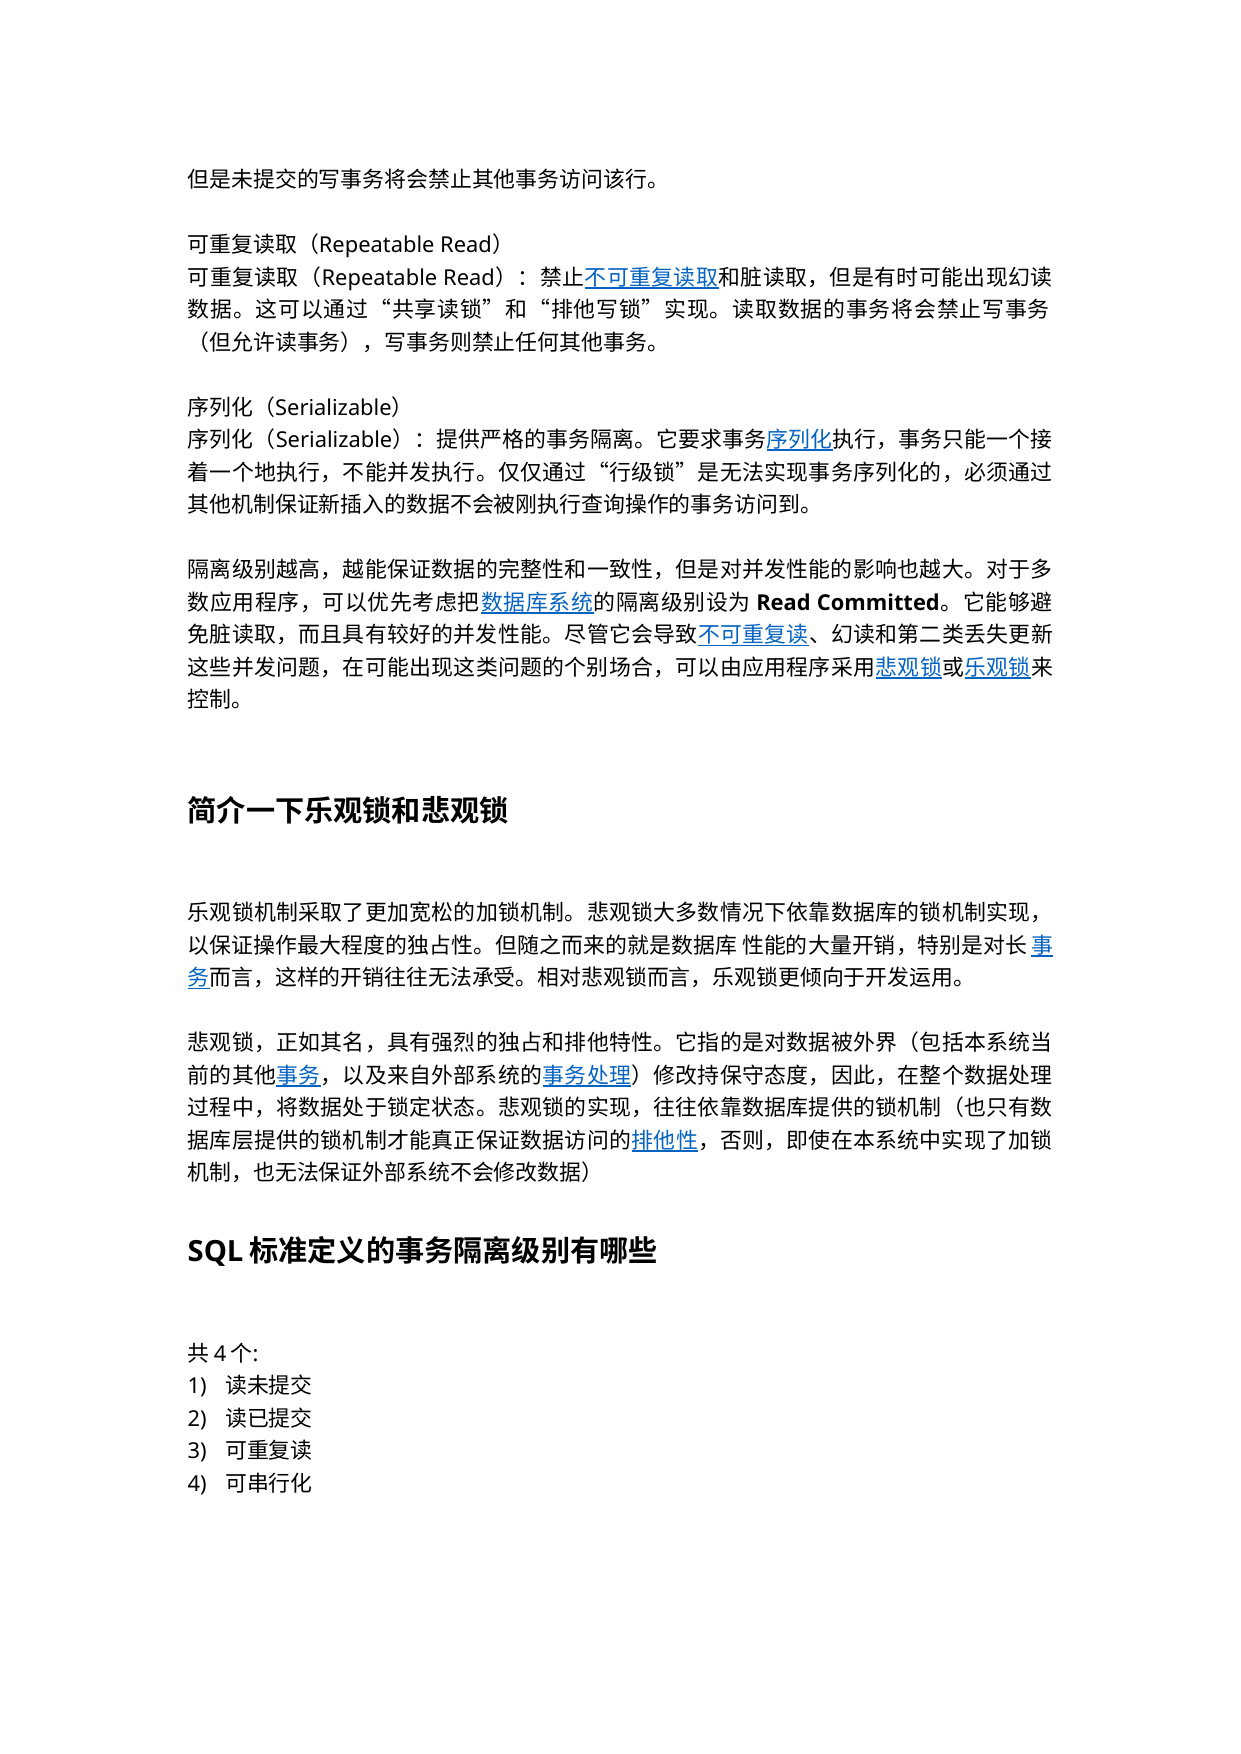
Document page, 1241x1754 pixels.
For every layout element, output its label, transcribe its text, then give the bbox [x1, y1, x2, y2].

list 读已提交 [187, 1401, 1053, 1433]
subtitle 简介一下乐观锁和悲观锁 [187, 776, 1053, 841]
text 可重复读取（Repeatable Read） [187, 227, 1053, 259]
list 可串行化 [187, 1466, 1053, 1498]
list 读未提交 [187, 1368, 1053, 1401]
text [187, 162, 1053, 194]
text 可重复读取（Repeatable Read）：禁止不可重复读取和脏读取，但是有时可能出现幻读数据。这可以通过“共享读锁”和“排他写锁”实现。读取数据的事务将会禁止写事务（但允许读事务），写事务则禁止任何其他事务。 [187, 259, 1053, 357]
list 可重复读 [187, 1433, 1053, 1466]
text 隔离级别越高，越能保证数据的完整性和一致性，但是对并发性能的影响也越大。对于多数应用程序，可以优先考虑把数据库系统的隔离级别设为Read Committed。它能够避免脏读取，而且具有较好的并发性能。尽管它会导致不可重复读、幻读和第二类丢失更新这些并发问题，在可能出现这类问题的个别场合，可以由应用程序采用悲观锁或乐观锁来控制。 [187, 552, 1053, 714]
subtitle SQL标准定义的事务隔离级别有哪些 [187, 1217, 1053, 1282]
text 乐观锁机制采取了更加宽松的加锁机制。悲观锁大多数情况下依靠数据库的锁机制实现，以保证操作最大程度的独占性。但随之而来的就是数据库 性能的大量开销，特别是对长事务而言，这样的开销往往无法承受。相对悲观锁而言，乐观锁更倾向于开发运用。 [187, 895, 1053, 992]
text 序列化（Serializable） [187, 389, 1053, 422]
text 共4个: [187, 1336, 1053, 1368]
text 悲观锁，正如其名，具有强烈的独占和排他特性。它指的是对数据被外界（包括本系统当前的其他事务，以及来自外部系统的事务处理）修改持保守态度，因此，在整个数据处理过程中，将数据处于锁定状态。悲观锁的实现，往往依靠数据库提供的锁机制（也只有数据库层提供的锁机制才能真正保证数据访问的排他性，否则，即使在本系统中实现了加锁机制，也无法保证外部系统不会修改数据） [187, 1025, 1053, 1187]
text 序列化（Serializable）：提供严格的事务隔离。它要求事务序列化执行，事务只能一个接着一个地执行，不能并发执行。仅仅通过“行级锁”是无法实现事务序列化的，必须通过其他机制保证新插入的数据不会被刚执行查询操作的事务访问到。 [187, 422, 1053, 519]
